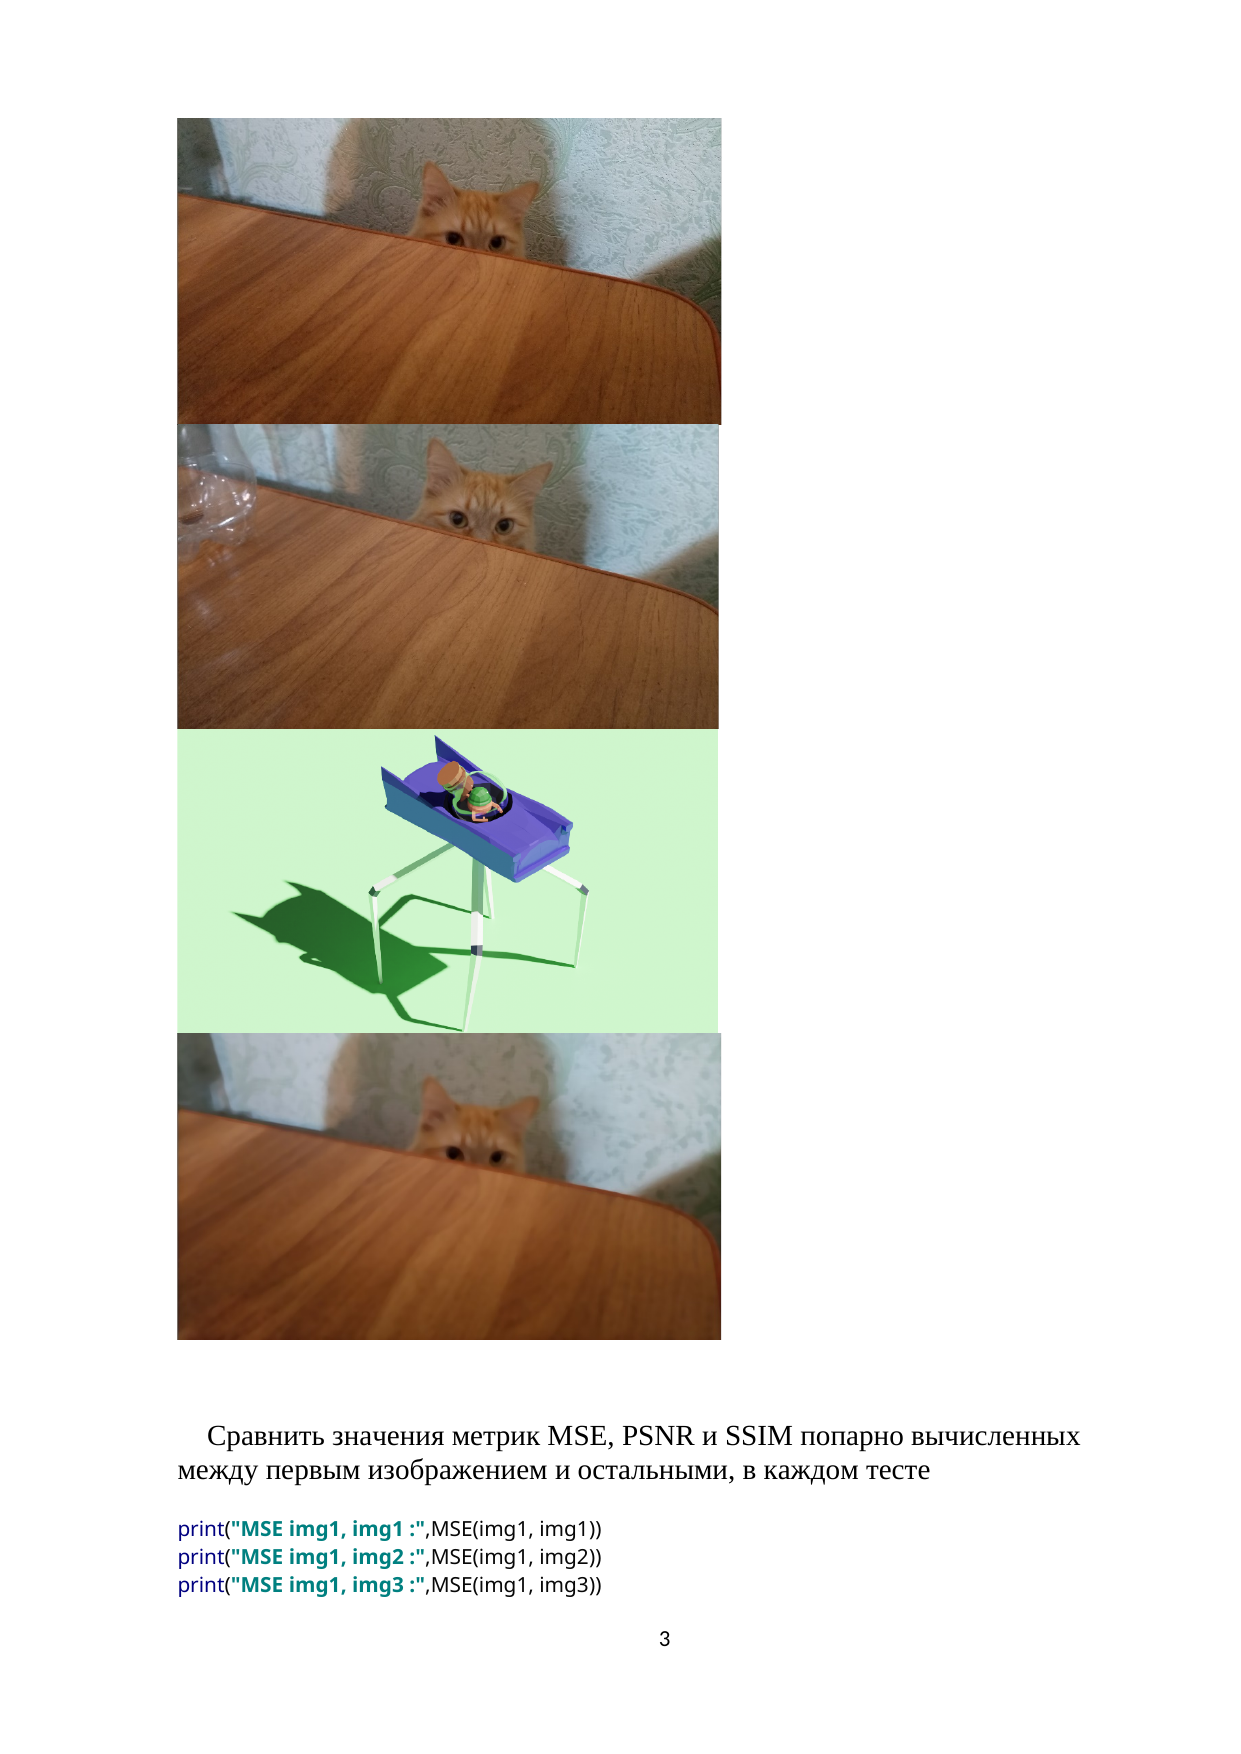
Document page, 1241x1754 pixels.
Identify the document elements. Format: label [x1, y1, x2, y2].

picture [177, 118, 722, 1340]
text [177, 1418, 1152, 1599]
